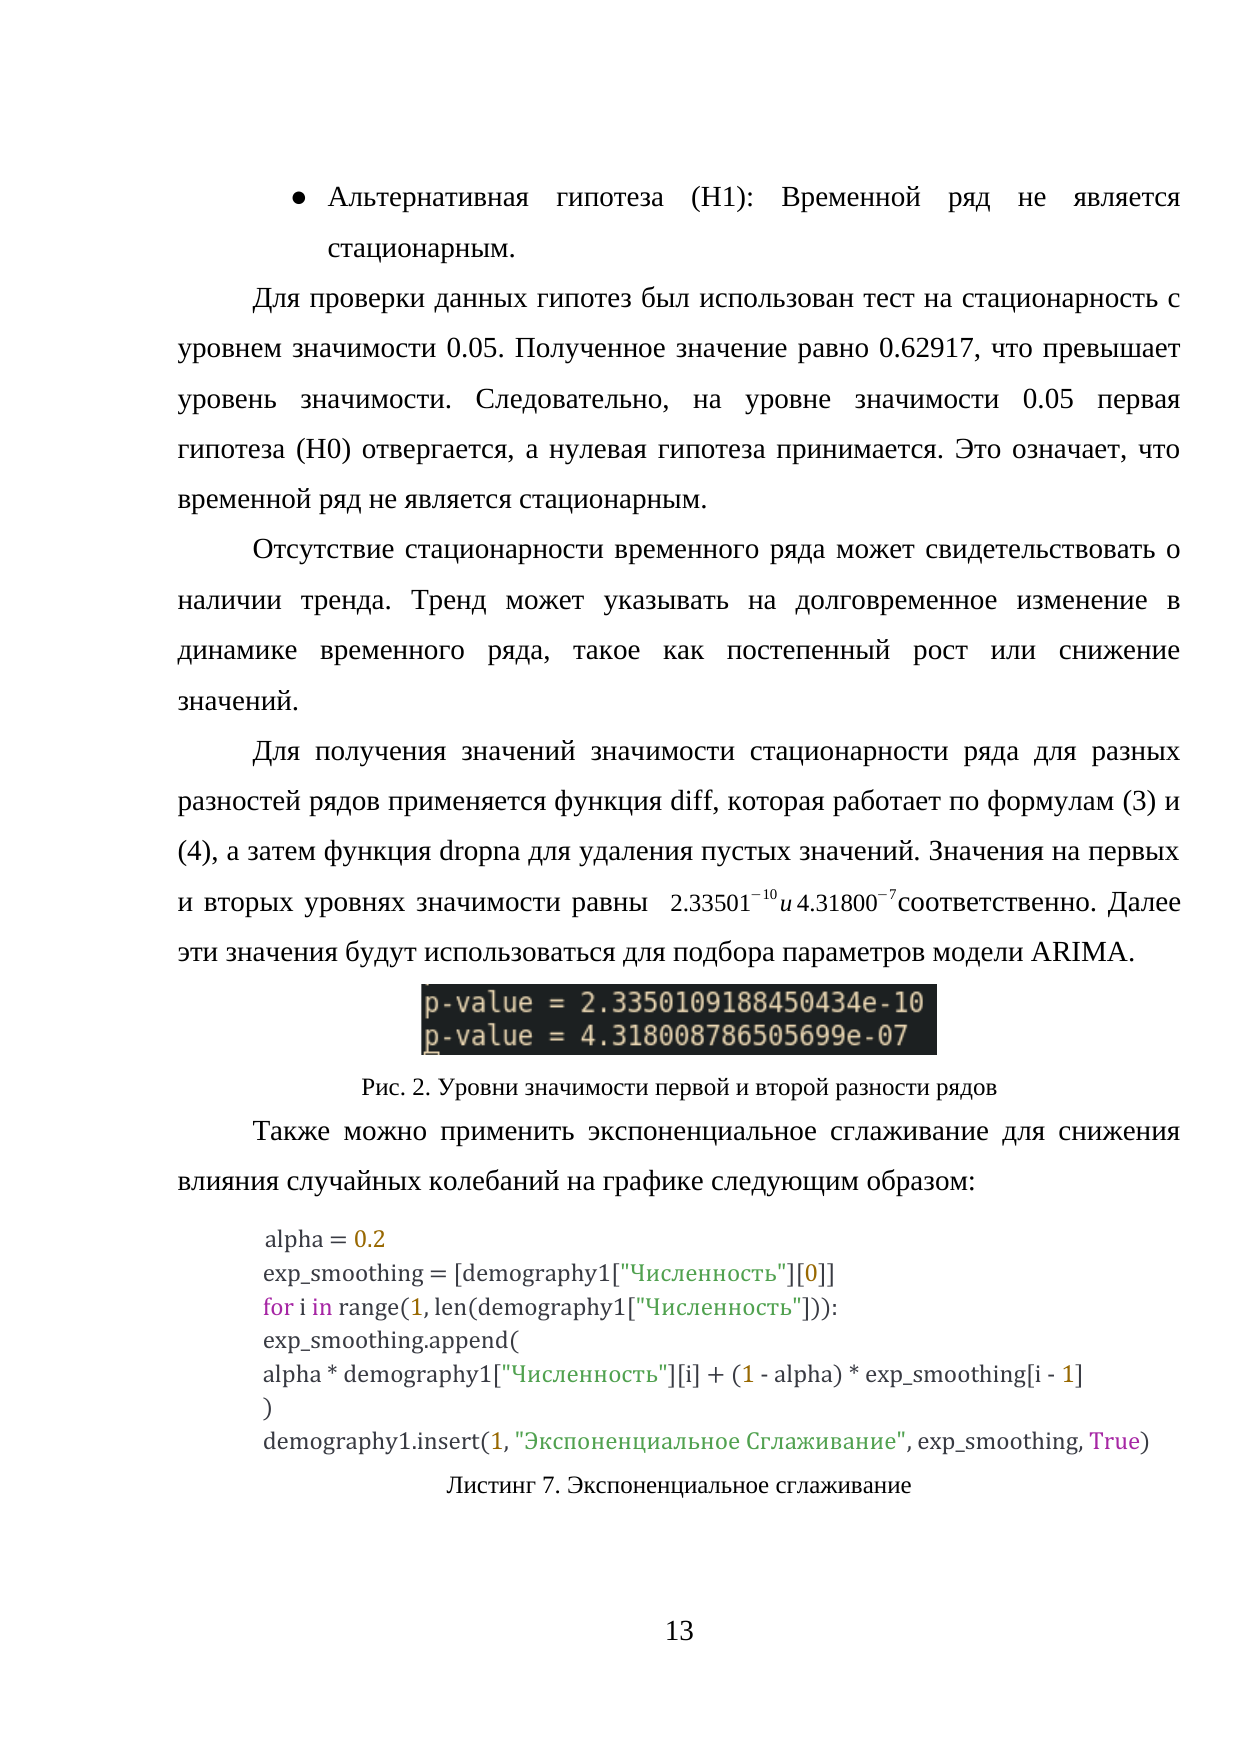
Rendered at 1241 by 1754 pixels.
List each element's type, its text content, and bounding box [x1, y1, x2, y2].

text Для проверки данных гипотез был использован тест на стационарность с уровнем значимости 0.05. Полученное значение равно 0.62917, что превышает уровень значимости. Следовательно, на уровне значимости 0.05 первая гипотеза (H0) отвергается, а нулевая гипотеза принимается. Это означает, что временной ряд не является стационарным. [177, 280, 1181, 515]
text Отсутствие стационарности временного ряда может свидетельствовать о наличии тренда. Тренд может указывать на долговременное изменение в динамике временного ряда, такое как постепенный рост или снижение значений. [177, 532, 1181, 716]
list Альтернативная гипотеза (H1): Временной ряд не является стационарным. [290, 179, 1181, 263]
table_header alpha = 0.2 exp_smoothing = [demography1["Численность"][0]] for i in range(1, len(demography1["Численность"])): exp_smoothing.append( alpha * demography1["Численность"][i] + (1 - alpha) * exp_smoothing[i - 1] ) demography1.insert(1, "Экспоненциальное Сглаживание", exp_smoothing, True) [177, 1214, 1181, 1470]
text Листинг 7. Экспоненциальное сглаживание [177, 1470, 1181, 1499]
text Для получения значений значимости стационарности ряда для разных разностей рядов применяется функция diff, которая работает по формулам (3) и (4), а затем функция dropna для удаления пустых значений. Значения на первых и вторых уровнях значимости равны соответственно. Далее эти значения будут использоваться для подбора параметров модели ARIMA. [177, 733, 1181, 968]
picture [421, 984, 937, 1055]
text Рис. 2. Уровни значимости первой и второй разности рядов [177, 1072, 1181, 1100]
text Также можно применить экспоненциальное сглаживание для снижения влияния случайных колебаний на графике следующим образом: [177, 1113, 1181, 1197]
